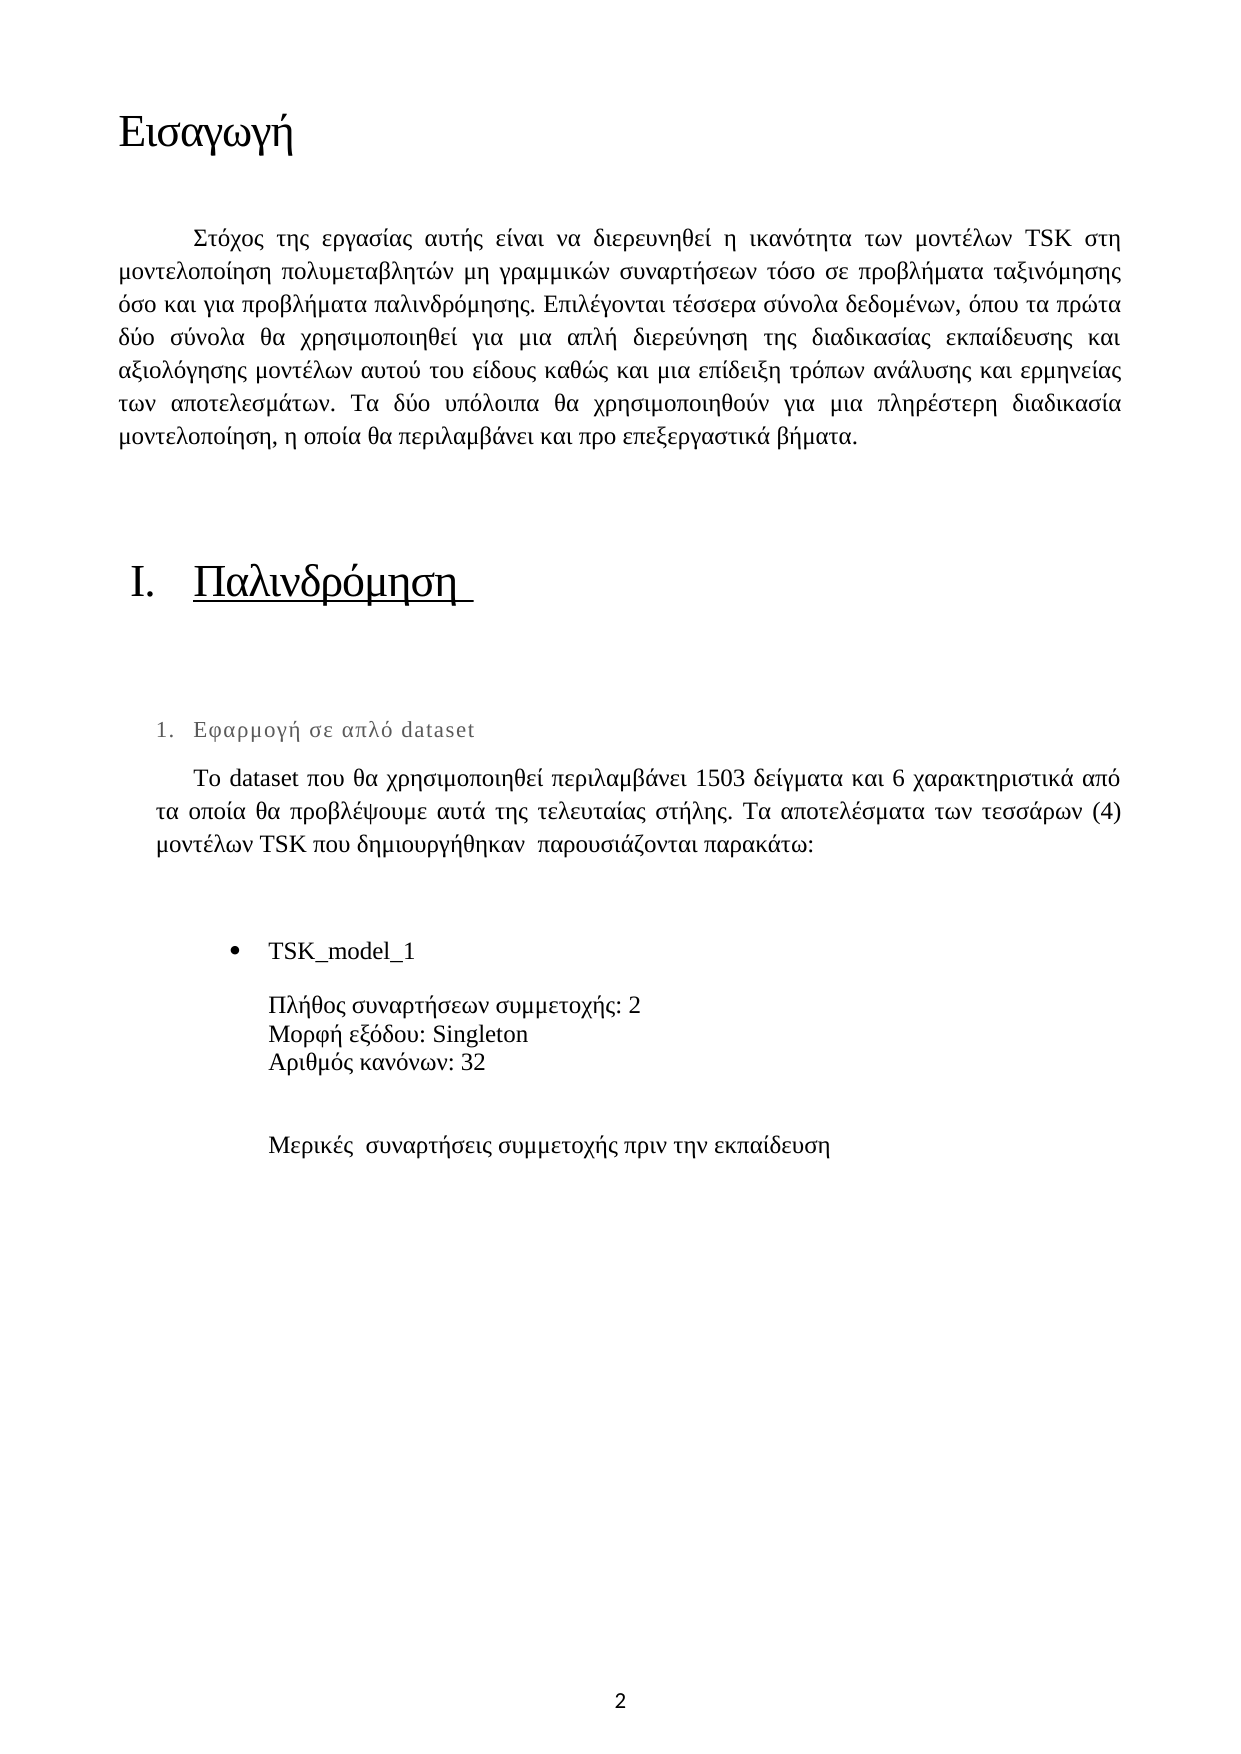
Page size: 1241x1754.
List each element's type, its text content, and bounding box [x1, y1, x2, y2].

title Παλινδρόμηση [156, 542, 1122, 609]
text Το dataset που θα χρησιμοποιηθεί περιλαμβάνει 1503 δείγματα και 6 χαρακτηριστικά από τα οποία θα προβλέψουμε αυτά της τελευταίας στήλης. Τα αποτελέσματα των τεσσάρων (4) μοντέλων TSK που δημιουργήθηκαν παρουσιάζονται παρακάτω: [156, 763, 1122, 858]
subtitle Εφαρμογή σε απλό dataset [156, 716, 1122, 743]
text Αριθμός κανόνων: 32 [268, 1047, 1122, 1076]
text Μορφή εξόδου: Singleton [268, 1019, 1122, 1047]
list TSK_model_1 [231, 936, 1122, 965]
text Πλήθος συναρτήσεων συμμετοχής: 2 [268, 990, 1122, 1019]
text Μερικές συναρτήσεις συμμετοχής πριν την εκπαίδευση [193, 1130, 1122, 1159]
text Στόχος της εργασίας αυτής είναι να διερευνηθεί η ικανότητα των μοντέλων TSK στη μοντελοποίηση πολυμεταβλητών μη γραμμικών συναρτήσεων τόσο σε προβλήματα ταξινόμησης όσο και για προβλήματα παλινδρόμησης. Επιλέγονται τέσσερα σύνολα δεδομένων, όπου τα πρώτα δύο σύνολα θα χρησιμοποιηθεί για μια απλή διερεύνηση της διαδικασίας εκπαίδευσης και αξιολόγησης μοντέλων αυτού του είδους καθώς και μια επίδειξη τρόπων ανάλυσης και ερμηνείας των αποτελεσμάτων. Τα δύο υπόλοιπα θα χρησιμοποιηθούν για μια πληρέστερη διαδικασία μοντελοποίηση, η οποία θα περιλαμβάνει και προ επεξεργαστικά βήματα. [118, 223, 1122, 450]
title Εισαγωγή [118, 103, 1122, 156]
